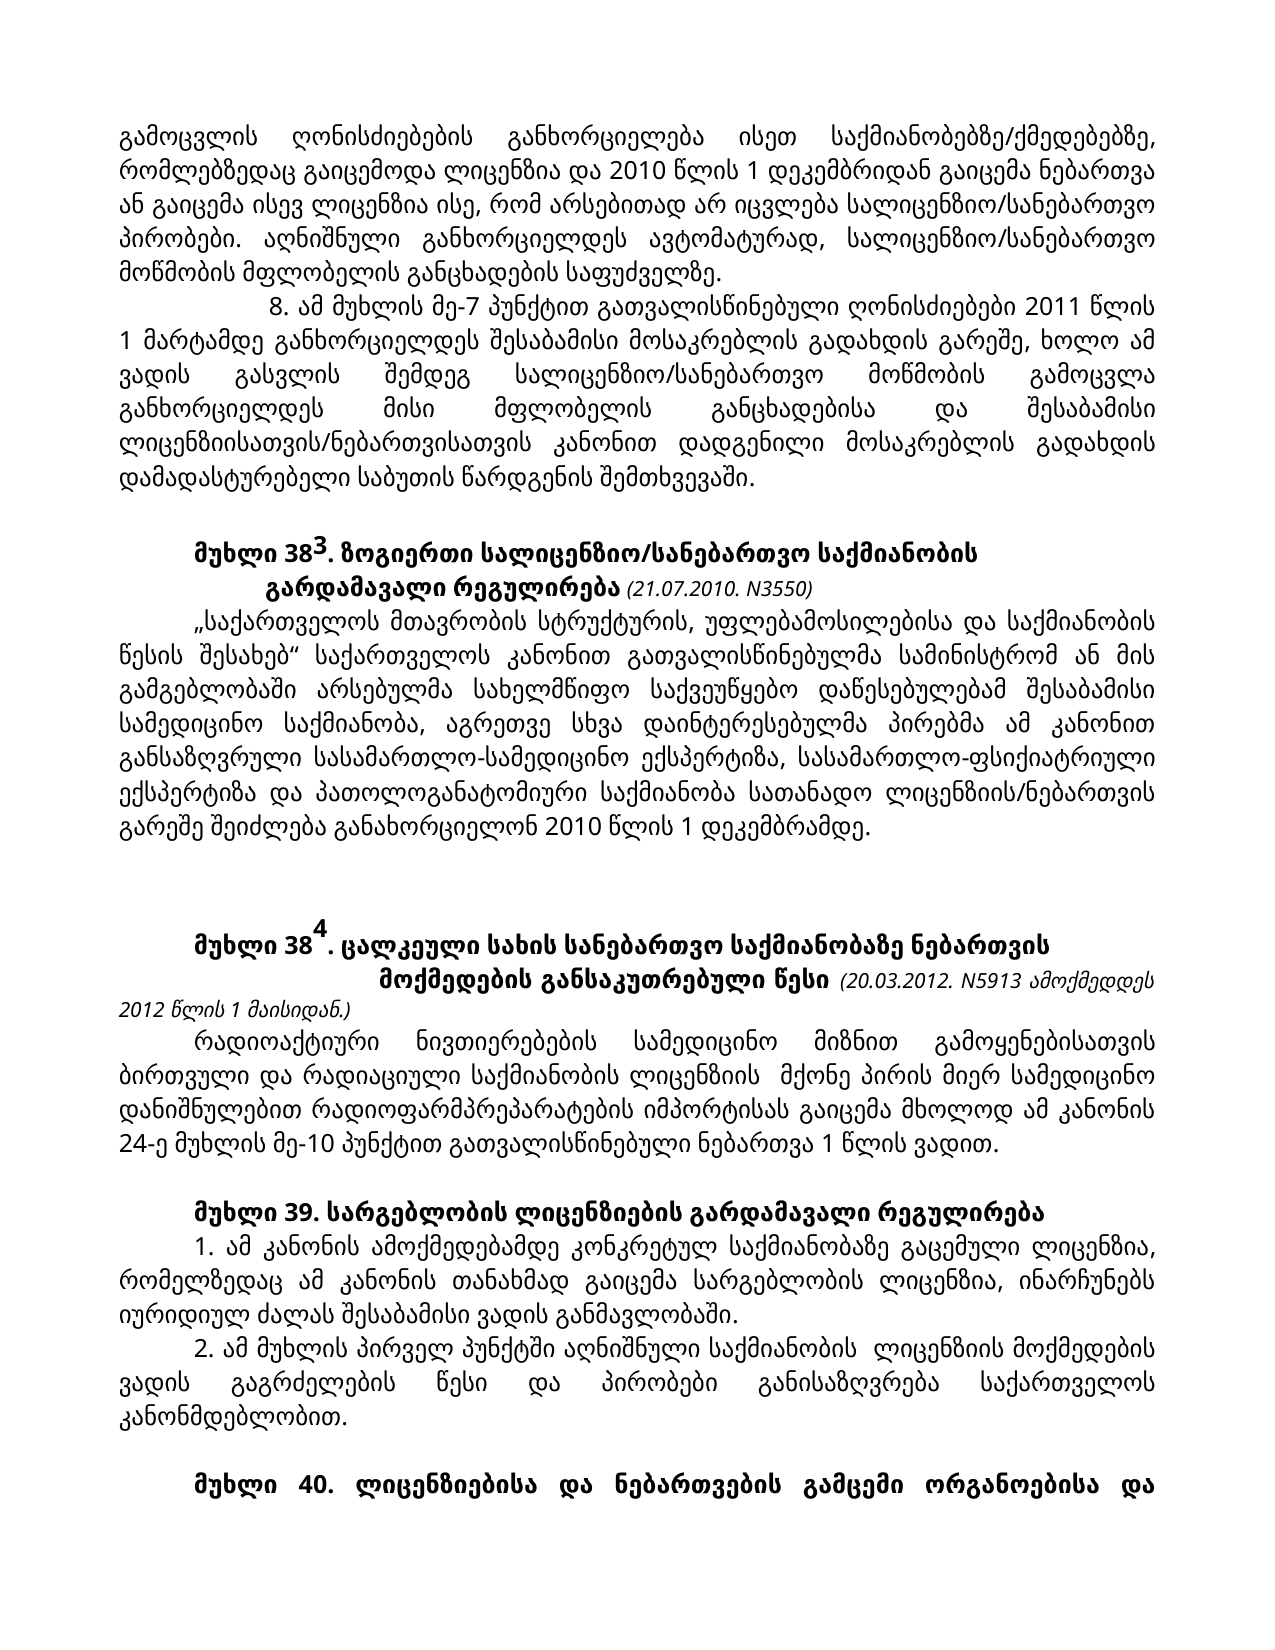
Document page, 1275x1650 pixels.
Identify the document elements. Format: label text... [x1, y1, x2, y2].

text „საქართველოს მთავრობის სტრუქტურის, უფლებამოსილებისა და საქმიანობის წესის შესახებ“ საქართველოს კანონით გათვალისწინებულმა სამინისტრომ ან მის გამგებლობაში არსებულმა სახელმწიფო საქვეუწყებო დაწესებულებამ შესაბამისი სამედიცინო საქმიანობა, აგრეთვე სხვა დაინტერესებულმა პირებმა ამ კანონით განსაზღვრული სასამართლო-სამედიცინო ექსპერტიზა, სასამართლო-ფსიქიატრიული ექსპერტიზა და პათოლოგანატომიური საქმიანობა სათანადო ლიცენზიის/ნებართვის გარეშე შეიძლება განახორციელონ 2010 წლის 1 დეკემბრამდე. [118, 604, 1156, 842]
text მოქმედების განსაკუთრებული წესი (20.03.2012. N5913 ამოქმედდეს 2012 წლის 1 მაისიდან.) [118, 961, 1156, 1024]
text მუხლი 384. ცალკეული სახის სანებართვო საქმიანობაზე ნებართვის [118, 910, 1156, 961]
text რადიოაქტიური ნივთიერებების სამედიცინო მიზნით გამოყენებისათვის ბირთვული და რადიაციული საქმიანობის ლიცენზიის მქონე პირის მიერ სამედიცინო დანიშნულებით რადიოფარმპრეპარატების იმპორტისას გაიცემა მხოლოდ ამ კანონის 24-ე მუხლის მე-10 პუნქტით გათვალისწინებული ნებართვა 1 წლის ვადით. [118, 1024, 1156, 1160]
text გარდამავალი რეგულირება (21.07.2010. N3550) [118, 570, 1156, 604]
text 1. ამ კანონის ამოქმედებამდე კონკრეტულ საქმიანობაზე გაცემული ლიცენზია, რომელზედაც ამ კანონის თანახმად გაიცემა სარგებლობის ლიცენზია, ინარჩუნებს იურიდიულ ძალას შესაბამისი ვადის განმავლობაში. [118, 1228, 1156, 1331]
text მუხლი 39. სარგებლობის ლიცენზიების გარდამავალი რეგულირება [118, 1194, 1156, 1228]
text მუხლი 383. ზოგიერთი სალიცენზიო/სანებართვო საქმიანობის [118, 527, 1156, 570]
text 8. ამ მუხლის მე-7 პუნქტით გათვალისწინებული ღონისძიებები 2011 წლის 1 მარტამდე განხორციელდეს შესაბამისი მოსაკრებლის გადახდის გარეშე, ხოლო ამ ვადის გასვლის შემდეგ სალიცენზიო/სანებართვო მოწმობის გამოცვლა განხორციელდეს მისი მფლობელის განცხადებისა და შესაბამისი ლიცენზიისათვის/ნებართვისათვის კანონით დადგენილი მოსაკრებლის გადახდის დამადასტურებელი საბუთის წარდგენის შემთხვევაში. [118, 289, 1156, 493]
text 2. ამ მუხლის პირველ პუნქტში აღნიშნული საქმიანობის ლიცენზიის მოქმედების ვადის გაგრძელების წესი და პირობები განისაზღვრება საქართველოს კანონმდებლობით. [118, 1331, 1156, 1433]
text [118, 118, 1156, 289]
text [118, 1467, 1156, 1501]
